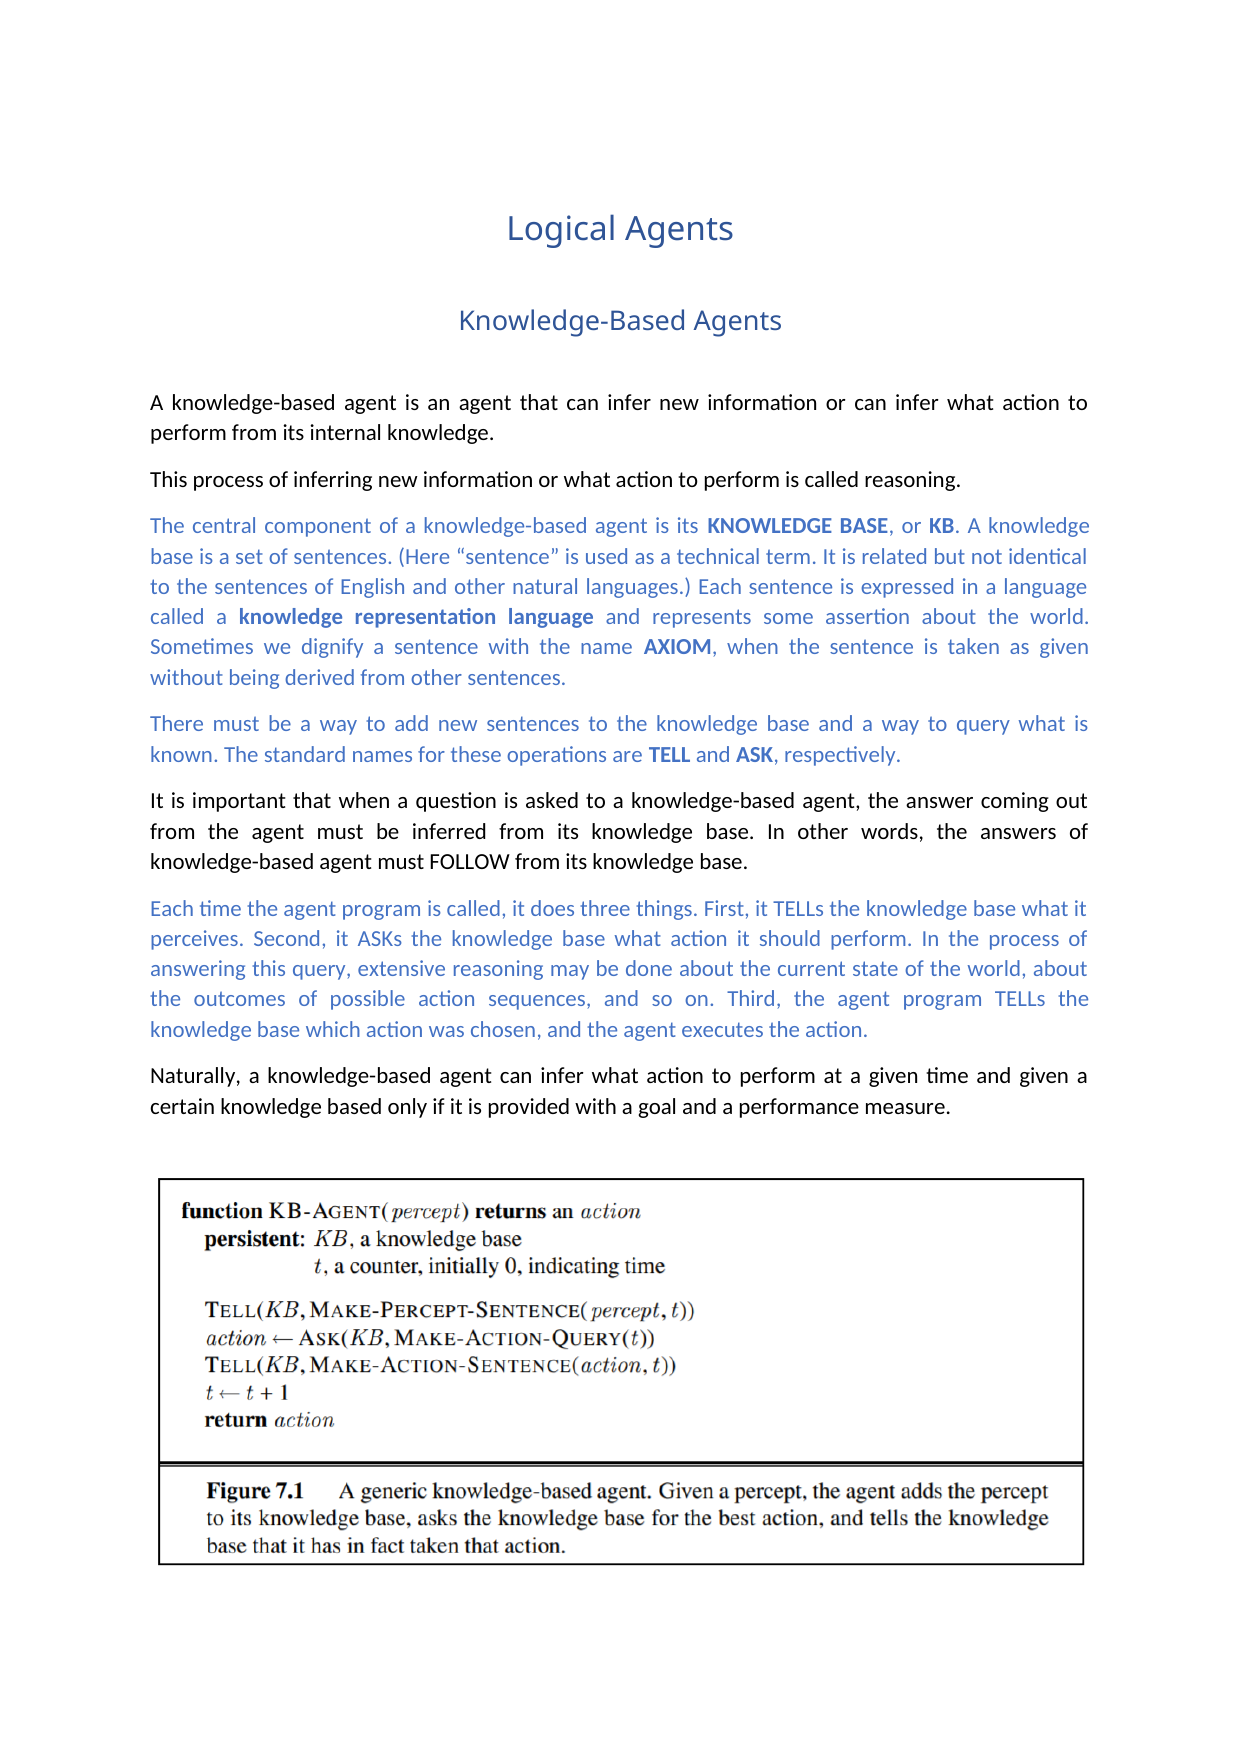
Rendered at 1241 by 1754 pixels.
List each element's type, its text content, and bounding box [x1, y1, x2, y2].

text Naturally, a knowledge-based agent can infer what action to perform at a given time and given a certain knowledge based only if it is provided with a goal and a performance measure. [150, 1062, 1090, 1120]
text The central component of a knowledge-based agent is its KNOWLEDGE BASE, or KB. A knowledge base is a set of sentences. (Here “sentence” is used as a technical term. It is related but not identical to the sentences of English and other natural languages.) Each sentence is expressed in a language called a knowledge representation language and represents some assertion about the world. Sometimes we dignify a sentence with the name AXIOM, when the sentence is taken as given without being derived from other sentences. [150, 512, 1090, 691]
text Each time the agent program is called, it does three things. First, it TELLs the knowledge base what it perceives. Second, it ASKs the knowledge base what action it should perform. In the process of answering this query, extensive reasoning may be done about the current state of the world, about the outcomes of possible action sequences, and so on. Third, the agent program TELLs the knowledge base which action was chosen, and the agent executes the action. [150, 894, 1090, 1043]
text A knowledge-based agent is an agent that can infer new information or can infer what action to perform from its internal knowledge. [150, 388, 1090, 446]
subtitle Logical Agents [150, 205, 1090, 251]
subtitle Knowledge-Based Agents [150, 301, 1090, 338]
text This process of inferring new information or what action to perform is called reasoning. [150, 465, 1090, 493]
text There must be a way to add new sentences to the knowledge base and a way to query what is known. The standard names for these operations are TELL and ASK, respectively. [150, 709, 1090, 768]
picture [150, 1176, 1091, 1572]
text It is important that when a question is asked to a knowledge-based agent, the answer coming out from the agent must be inferred from its knowledge base. In other words, the answers of knowledge-based agent must FOLLOW from its knowledge base. [150, 787, 1090, 875]
